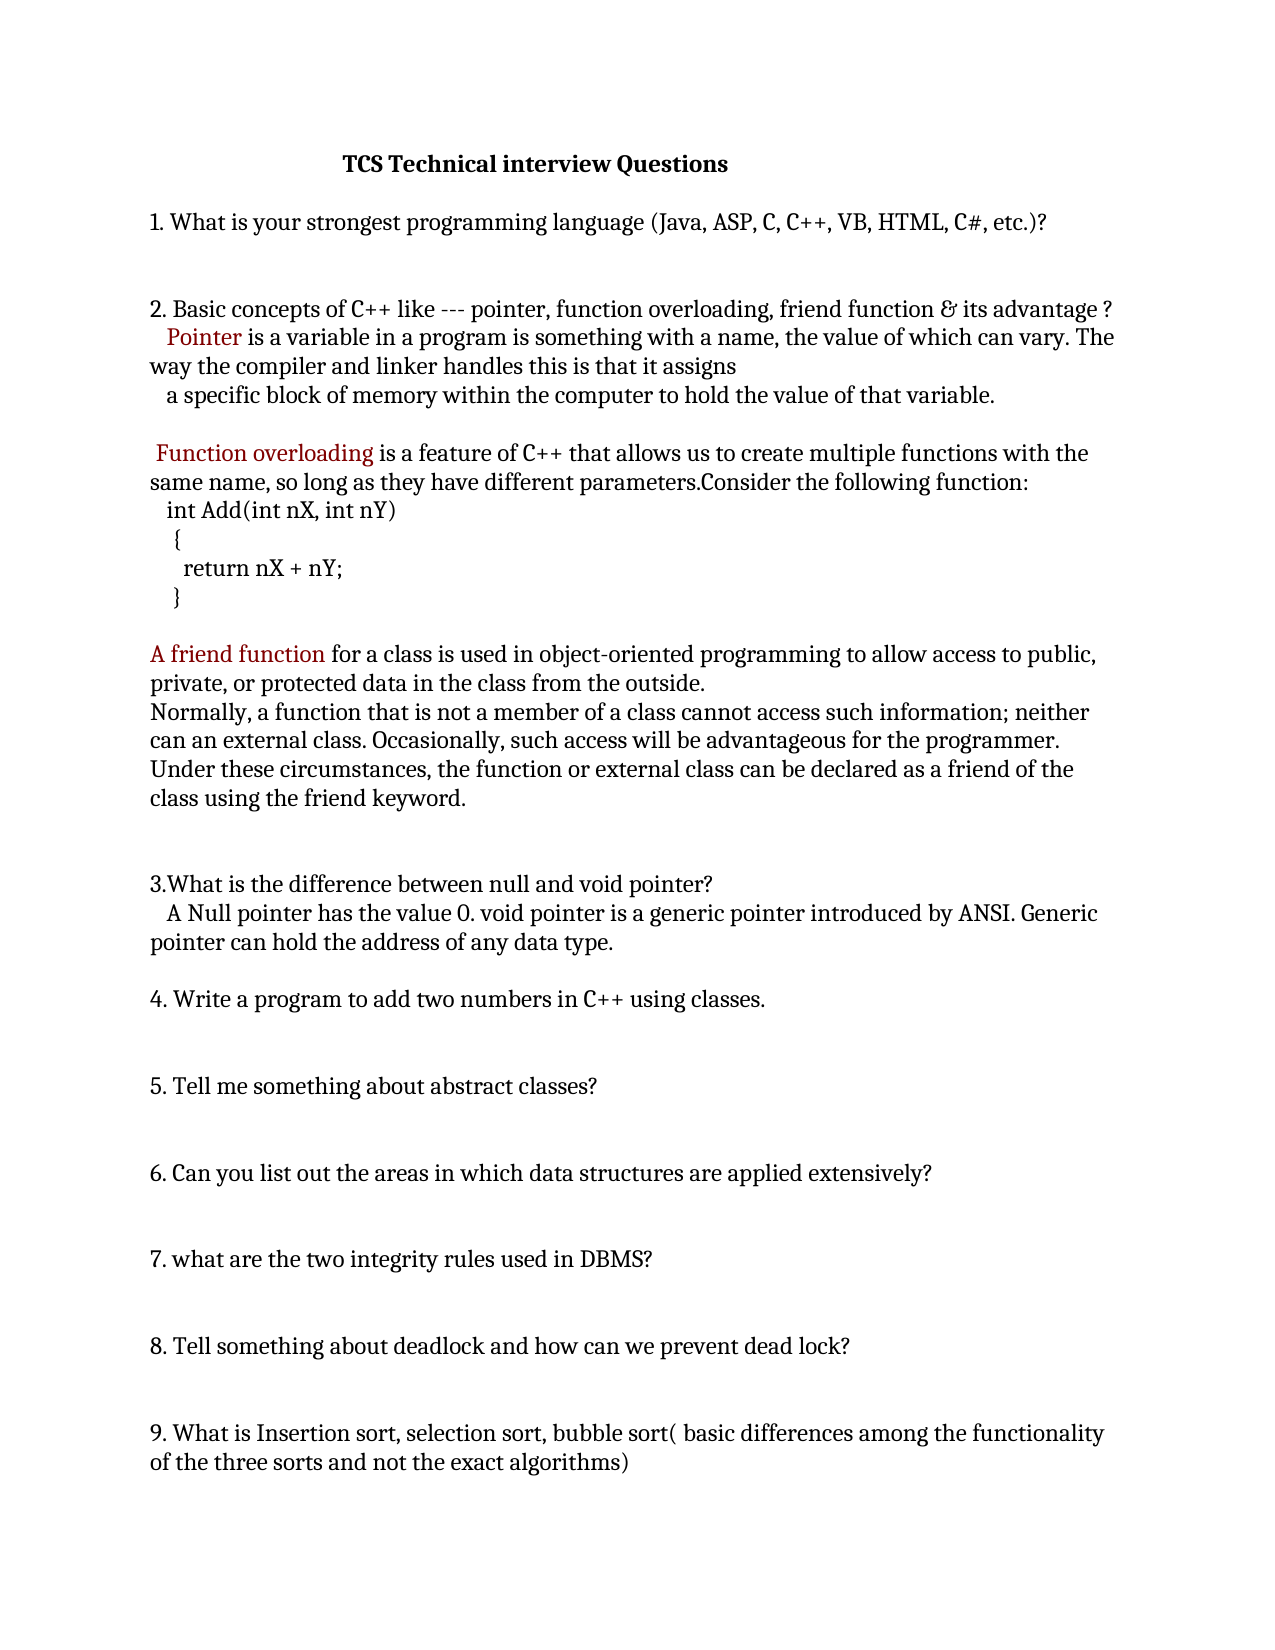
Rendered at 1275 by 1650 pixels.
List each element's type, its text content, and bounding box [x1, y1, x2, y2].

text 7. what are the two integrity rules used in DBMS? [150, 1245, 1125, 1303]
text 6. Can you list out the areas in which data structures are applied extensively? [150, 1159, 1125, 1216]
text 5. Tell me something about abstract classes? [150, 1072, 1125, 1129]
text 3.What is the difference between null and void pointer? A Null pointer has the value 0. void pointer is a generic pointer introduced by ANSI. Generic pointer can hold the address of any data type. 4. Write a program to add two numbers in C++ using classes. [150, 870, 1125, 1043]
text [150, 1419, 1125, 1476]
text 2. Basic concepts of C++ like --- pointer, function overloading, friend function & its advantage ? Pointer is a variable in a program is something with a name, the value of which can vary. The way the compiler and linker handles this is that it assigns a specific block of memory within the computer to hold the value of that variable. [150, 294, 1125, 409]
text 8. Tell something about deadlock and how can we prevent dead lock? [150, 1332, 1125, 1389]
text Function overloading is a feature of C++ that allows us to create multiple functions with the same name, so long as they have different parameters.Consider the following function: int Add(int nX, int nY) { return nX + nY; } A friend function for a class is used in object-oriented programming to allow access to public, private, or protected data in the class from the outside. Normally, a function that is not a member of a class cannot access such information; neither can an external class. Occasionally, such access will be advantageous for the programmer. Under these circumstances, the function or external class can be declared as a friend of the class using the friend keyword. [150, 439, 1125, 841]
text 1. What is your strongest programming language (Java, ASP, C, C++, VB, HTML, C#, etc.)? [150, 208, 1125, 265]
text TCS Technical interview Questions [150, 150, 1125, 179]
